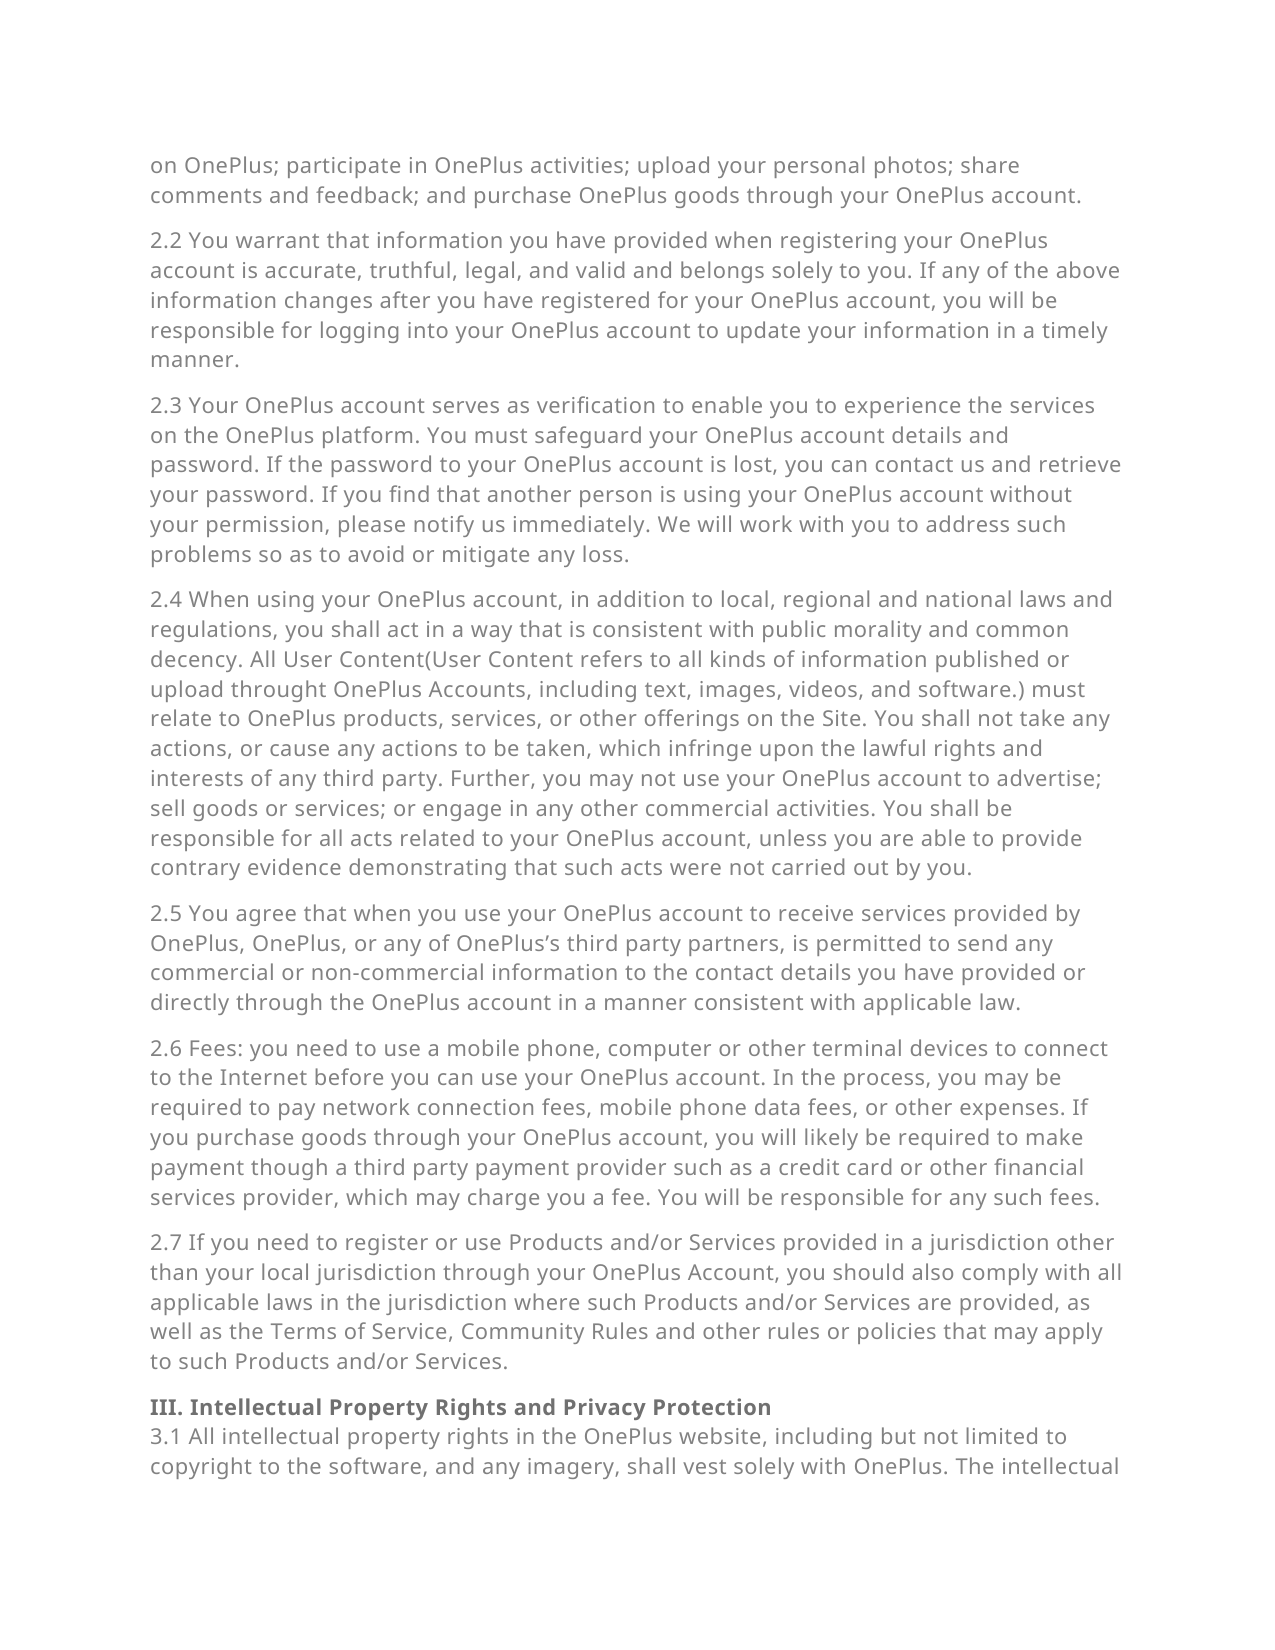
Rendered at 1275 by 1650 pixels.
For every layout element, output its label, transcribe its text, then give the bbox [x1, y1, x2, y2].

text 2.3 Your OnePlus account serves as verification to enable you to experience the services on the OnePlus platform. You must safeguard your OnePlus account details and password. If the password to your OnePlus account is lost, you can contact us and retrieve your password. If you find that another person is using your OnePlus account without your permission, please notify us immediately. We will work with you to address such problems so as to avoid or mitigate any loss. [150, 390, 1125, 568]
text III. Intellectual Property Rights and Privacy Protection [150, 1391, 1125, 1421]
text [150, 1421, 1125, 1481]
text 2.2 You warrant that information you have provided when registering your OnePlus account is accurate, truthful, legal, and valid and belongs solely to you. If any of the above information changes after you have registered for your OnePlus account, you will be responsible for logging into your OnePlus account to update your information in a timely manner. [150, 225, 1125, 374]
text 2.6 Fees: you need to use a mobile phone, computer or other terminal devices to connect to the Internet before you can use your OnePlus account. In the process, you may be required to pay network connection fees, mobile phone data fees, or other expenses. If you purchase goods through your OnePlus account, you will likely be required to make payment though a third party payment provider such as a credit card or other financial services provider, which may charge you a fee. You will be responsible for any such fees. [150, 1032, 1125, 1211]
text 2.5 You agree that when you use your OnePlus account to receive services provided by OnePlus, OnePlus, or any of OnePlus’s third party partners, is permitted to send any commercial or non-commercial information to the contact details you have provided or directly through the OnePlus account in a manner consistent with applicable law. [150, 898, 1125, 1017]
text 2.7 If you need to register or use Products and/or Services provided in a jurisdiction other than your local jurisdiction through your OnePlus Account, you should also comply with all applicable laws in the jurisdiction where such Products and/or Services are provided, as well as the Terms of Service, Community Rules and other rules or policies that may apply to such Products and/or Services. [150, 1227, 1125, 1376]
text 2.4 When using your OnePlus account, in addition to local, regional and national laws and regulations, you shall act in a way that is consistent with public morality and common decency. All User Content(User Content refers to all kinds of information published or upload throught OnePlus Accounts, including text, images, videos, and software.) must relate to OnePlus products, services, or other offerings on the Site. You shall not take any actions, or cause any actions to be taken, which infringe upon the lawful rights and interests of any third party. Further, you may not use your OnePlus account to advertise; sell goods or services; or engage in any other commercial activities. You shall be responsible for all acts related to your OnePlus account, unless you are able to provide contrary evidence demonstrating that such acts were not carried out by you. [150, 584, 1125, 882]
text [150, 150, 1125, 209]
